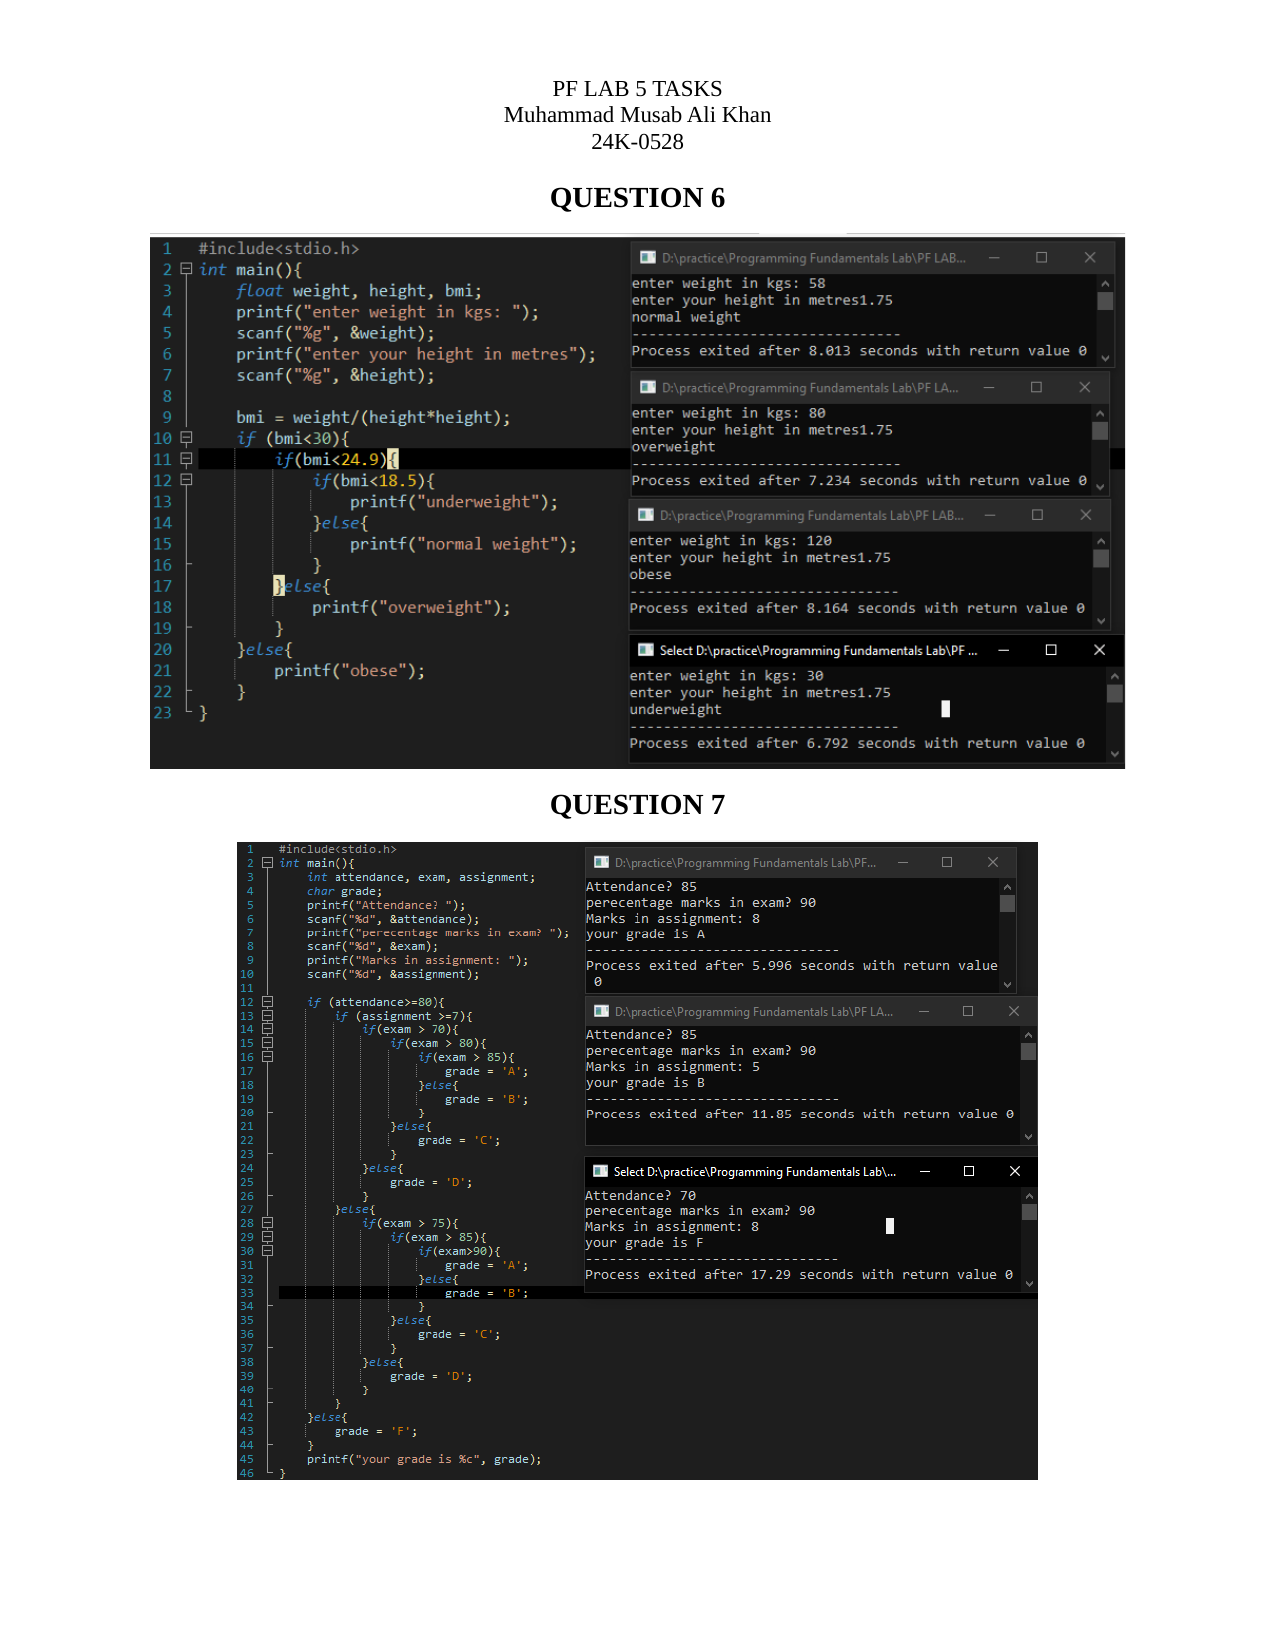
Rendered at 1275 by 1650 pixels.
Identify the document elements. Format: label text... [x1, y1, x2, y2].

picture [237, 840, 1038, 1480]
text QUESTION 6 [150, 180, 1125, 214]
text QUESTION 7 [150, 787, 1125, 821]
picture [150, 233, 1125, 769]
